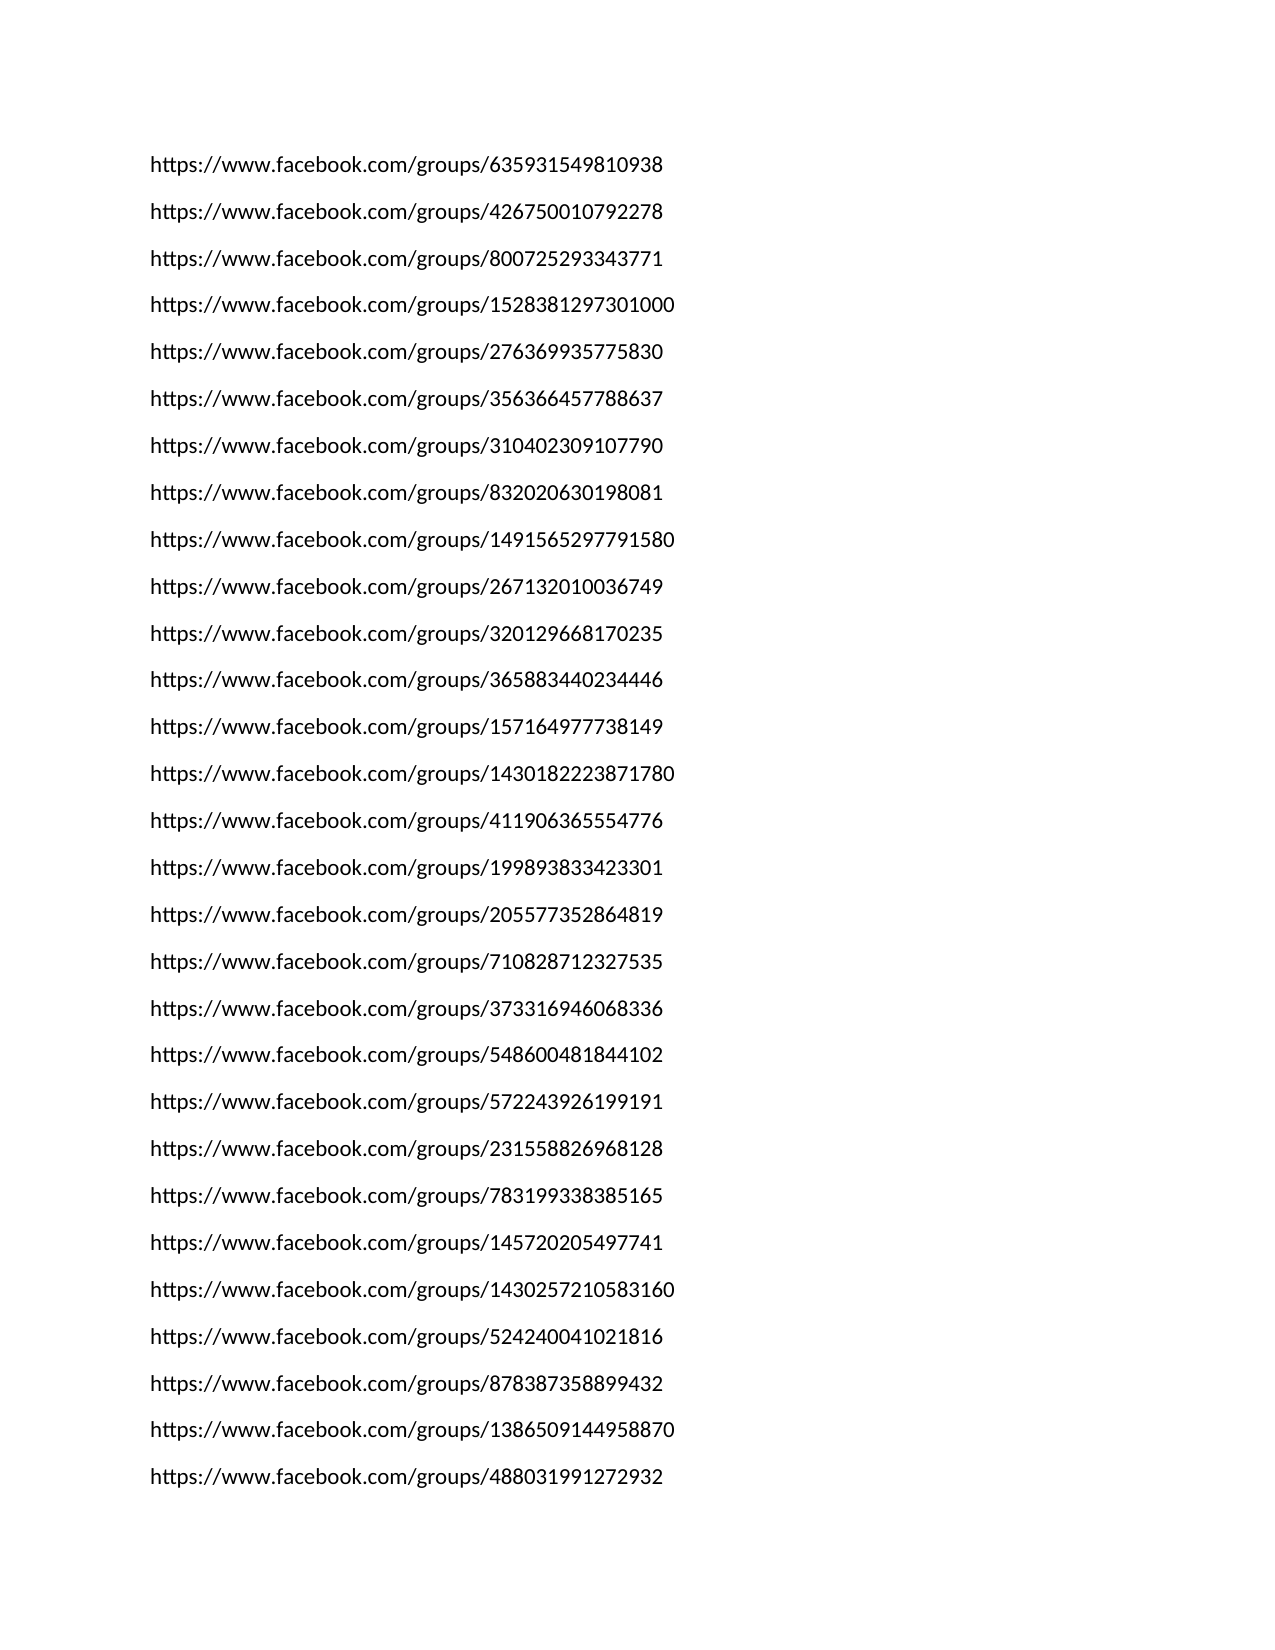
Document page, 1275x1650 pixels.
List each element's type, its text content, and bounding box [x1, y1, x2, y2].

text https://www.facebook.com/groups/267132010036749 [150, 572, 1125, 600]
text https://www.facebook.com/groups/710828712327535 [150, 947, 1125, 975]
text https://www.facebook.com/groups/231558826968128 [150, 1134, 1125, 1162]
text https://www.facebook.com/groups/426750010792278 [150, 197, 1125, 225]
text https://www.facebook.com/groups/199893833423301 [150, 853, 1125, 881]
text https://www.facebook.com/groups/488031991272932 [150, 1462, 1125, 1491]
text https://www.facebook.com/groups/373316946068336 [150, 994, 1125, 1022]
text https://www.facebook.com/groups/572243926199191 [150, 1087, 1125, 1116]
text https://www.facebook.com/groups/145720205497741 [150, 1228, 1125, 1256]
text https://www.facebook.com/groups/783199338385165 [150, 1181, 1125, 1209]
text https://www.facebook.com/groups/1491565297791580 [150, 525, 1125, 553]
text https://www.facebook.com/groups/356366457788637 [150, 384, 1125, 412]
text https://www.facebook.com/groups/310402309107790 [150, 431, 1125, 459]
text https://www.facebook.com/groups/205577352864819 [150, 900, 1125, 928]
text https://www.facebook.com/groups/1430257210583160 [150, 1275, 1125, 1303]
text https://www.facebook.com/groups/157164977738149 [150, 712, 1125, 741]
text https://www.facebook.com/groups/548600481844102 [150, 1041, 1125, 1069]
text https://www.facebook.com/groups/320129668170235 [150, 619, 1125, 647]
text https://www.facebook.com/groups/878387358899432 [150, 1369, 1125, 1397]
text https://www.facebook.com/groups/635931549810938 [150, 150, 1125, 178]
text https://www.facebook.com/groups/1386509144958870 [150, 1416, 1125, 1444]
text https://www.facebook.com/groups/1430182223871780 [150, 759, 1125, 787]
text https://www.facebook.com/groups/800725293343771 [150, 244, 1125, 272]
text https://www.facebook.com/groups/411906365554776 [150, 806, 1125, 834]
text https://www.facebook.com/groups/276369935775830 [150, 337, 1125, 366]
text https://www.facebook.com/groups/524240041021816 [150, 1322, 1125, 1350]
text https://www.facebook.com/groups/1528381297301000 [150, 291, 1125, 319]
text https://www.facebook.com/groups/365883440234446 [150, 666, 1125, 694]
text https://www.facebook.com/groups/832020630198081 [150, 478, 1125, 506]
